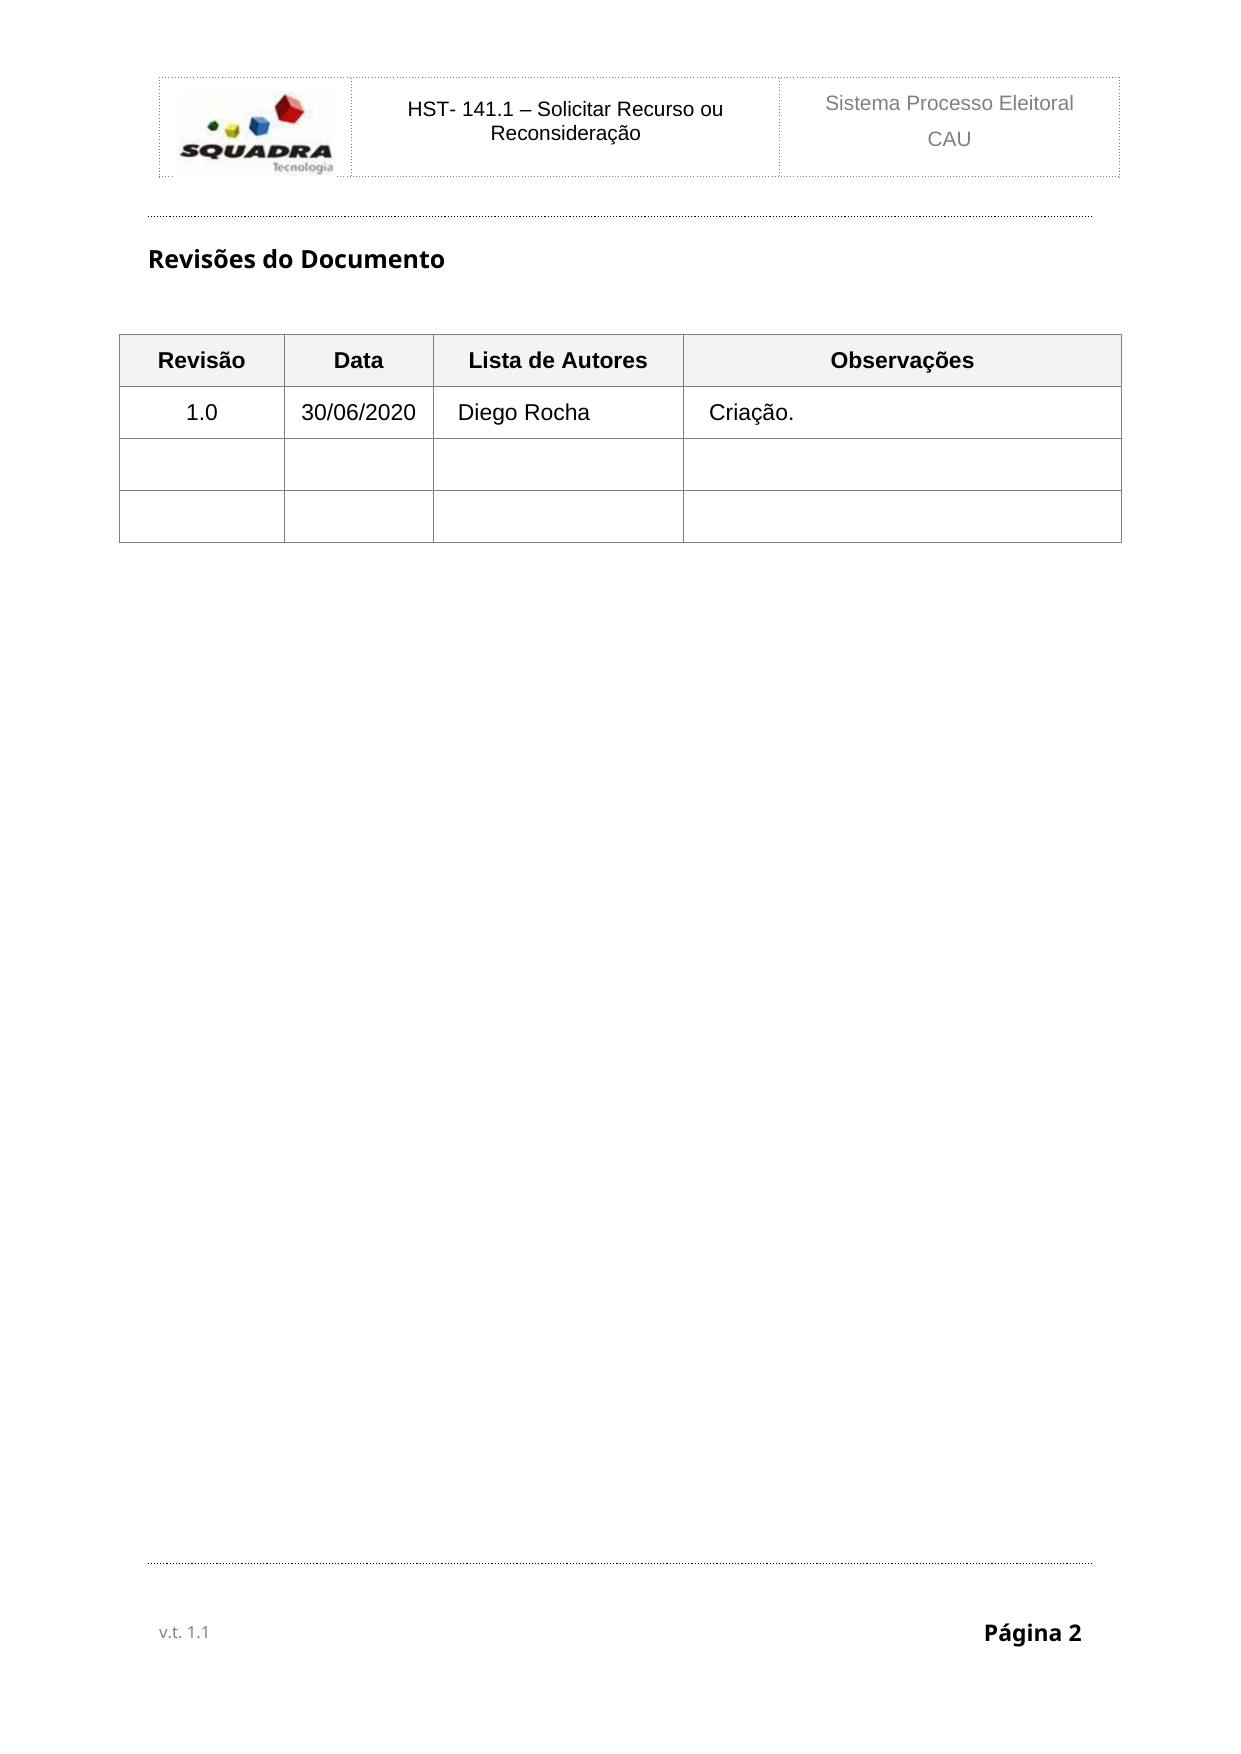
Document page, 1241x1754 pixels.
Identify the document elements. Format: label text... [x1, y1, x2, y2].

table_header Lista de Autores [434, 335, 683, 386]
table_header Data [285, 335, 433, 386]
table_cell [434, 439, 683, 490]
table_cell [684, 439, 1121, 490]
table_header Observações [684, 335, 1121, 386]
table_cell Diego Rocha [434, 387, 683, 438]
table_cell [434, 491, 683, 542]
table_cell 30/06/2020 [285, 387, 433, 438]
table_cell [285, 491, 433, 542]
table_cell 1.0 [120, 387, 284, 438]
table_cell [684, 491, 1121, 542]
table_cell Criação. [684, 387, 1121, 438]
text Revisões do Documento [148, 241, 1092, 275]
table_cell [120, 439, 284, 490]
table_cell [285, 439, 433, 490]
table_header Revisão [120, 335, 284, 386]
picture [174, 90, 337, 177]
table_cell [120, 491, 284, 542]
